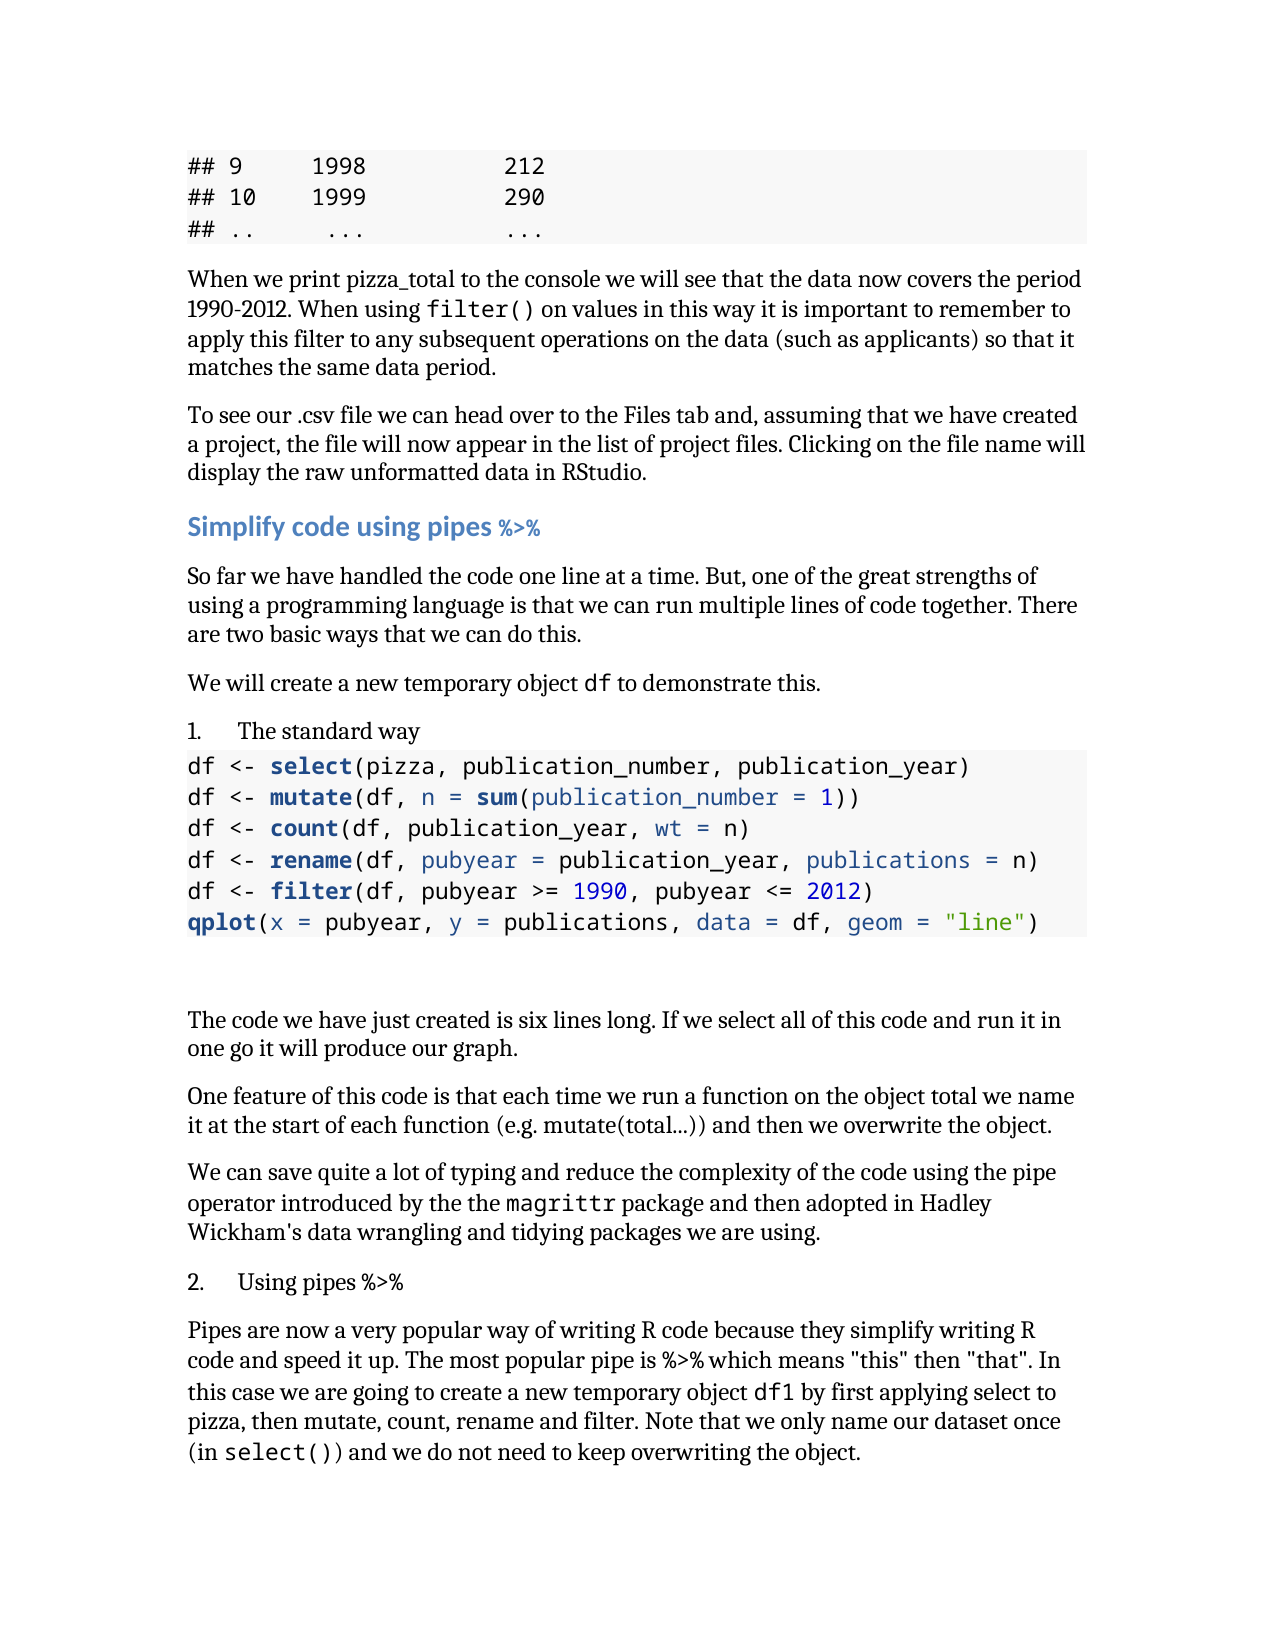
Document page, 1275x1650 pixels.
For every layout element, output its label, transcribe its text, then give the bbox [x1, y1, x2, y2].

text Pipes are now a very popular way of writing R code because they simplify writing R code and speed it up. The most popular pipe is %>% which means "this" then "that". In this case we are going to create a new temporary object df1 by first applying select to pizza, then mutate, count, rename and filter. Note that we only name our dataset once (in select()) and we do not need to keep overwriting the object. [187, 1316, 1087, 1467]
text We will create a new temporary object df to demonstrate this. [187, 667, 1087, 698]
list Using pipes %>% [187, 1266, 1087, 1297]
text df <- select(pizza, publication_number, publication_year) df <- mutate(df, n = sum(publication_number = 1)) df <- count(df, publication_year, wt = n) df <- rename(df, pubyear = publication_year, publications = n) df <- filter(df, pubyear >= 1990, pubyear <= 2012) qplot(x = pubyear, y = publications, data = df, geom = "line") [187, 750, 1087, 937]
text To see our .csv file we can head over to the Files tab and, assuming that we have created a project, the file will now appear in the list of project files. Clicking on the file name will display the raw unformatted data in RStudio. [187, 401, 1087, 487]
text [187, 150, 1087, 244]
text When we print pizza_total to the console we will see that the data now covers the period 1990-2012. When using filter() on values in this way it is important to remember to apply this filter to any subsequent operations on the data (such as applicants) so that it matches the same data period. [187, 264, 1087, 382]
text We can save quite a lot of typing and reduce the complexity of the code using the pipe operator introduced by the the magrittr package and then adopted in Hadley Wickham's data wrangling and tidying packages we are using. [187, 1158, 1087, 1247]
text So far we have handled the code one line at a time. But, one of the great strengths of using a programming language is that we can run multiple lines of code together. There are two basic ways that we can do this. [187, 562, 1087, 648]
list The standard way [187, 717, 1087, 746]
subtitle Simplify code using pipes %>% [187, 508, 1087, 543]
text One feature of this code is that each time we run a function on the object total we name it at the start of each function (e.g. mutate(total...)) and then we overwrite the object. [187, 1082, 1087, 1139]
text The code we have just created is six lines long. If we select all of this code and run it in one go it will produce our graph. [187, 1006, 1087, 1063]
